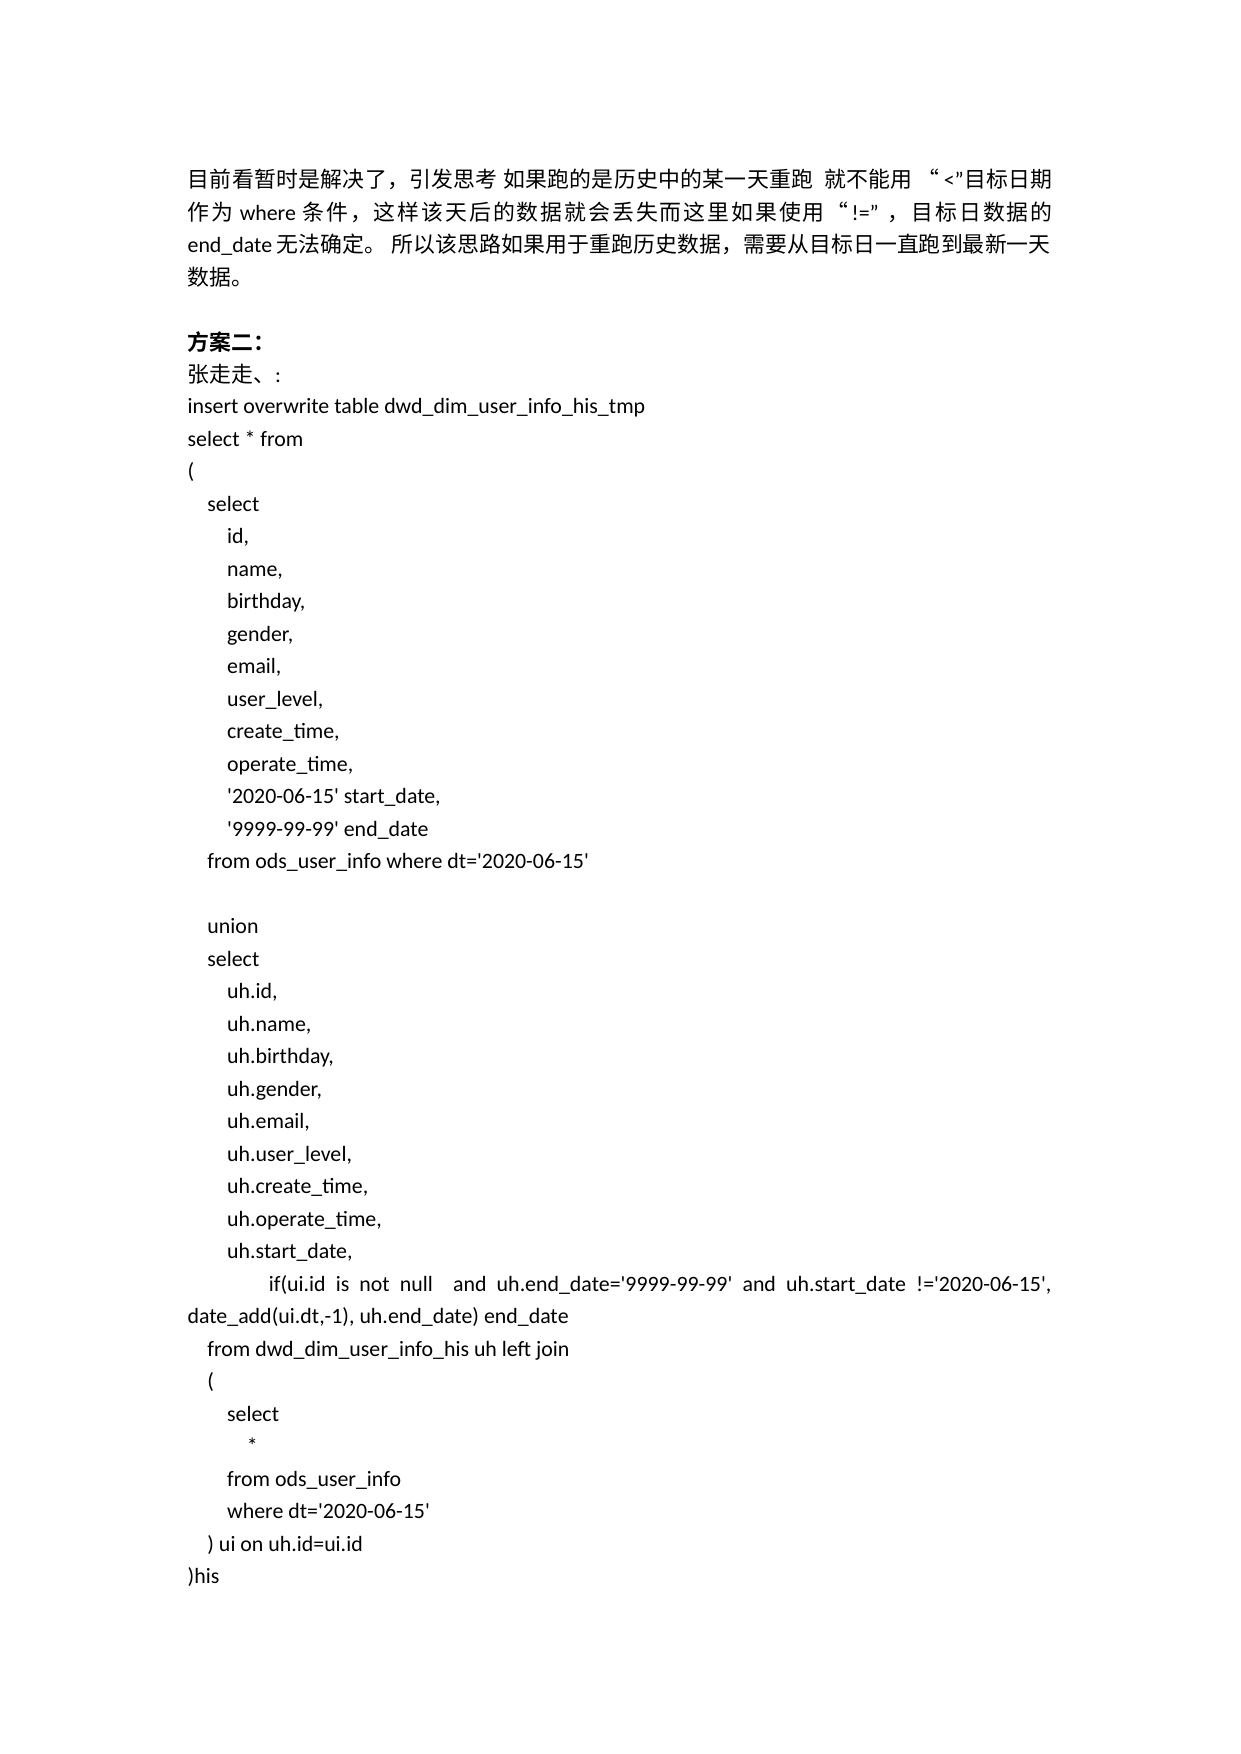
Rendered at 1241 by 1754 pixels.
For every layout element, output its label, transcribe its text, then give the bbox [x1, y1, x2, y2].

text select * from [187, 422, 1053, 454]
text ) ui on uh.id=ui.id [187, 1527, 1053, 1559]
text create_time, [187, 714, 1053, 747]
text union [187, 909, 1053, 942]
text id, [187, 519, 1053, 552]
text uh.gender, [187, 1072, 1053, 1104]
text 目前看暂时是解决了，引发思考 如果跑的是历史中的某一天重跑 就不能用 “<”目标日期作为where条件，这样该天后的数据就会丢失而这里如果使用“!=” ，目标日数据的end_date无法确定。 所以该思路如果用于重跑历史数据，需要从目标日一直跑到最新一天数据。 [187, 162, 1053, 292]
text from ods_user_info where dt='2020-06-15' [187, 844, 1053, 877]
text name, [187, 552, 1053, 584]
text * [187, 1429, 1053, 1462]
text select [187, 1397, 1053, 1429]
text uh.start_date, [187, 1234, 1053, 1267]
text uh.create_time, [187, 1169, 1053, 1202]
text uh.id, [187, 974, 1053, 1007]
text from dwd_dim_user_info_his uh left join [187, 1332, 1053, 1364]
text uh.user_level, [187, 1137, 1053, 1169]
text gender, [187, 617, 1053, 649]
text uh.operate_time, [187, 1202, 1053, 1234]
text 方案二： [187, 324, 1053, 357]
text uh.email, [187, 1104, 1053, 1137]
text ( [187, 454, 1053, 487]
text uh.birthday, [187, 1039, 1053, 1072]
text user_level, [187, 682, 1053, 714]
text '9999-99-99' end_date [187, 812, 1053, 844]
text email, [187, 649, 1053, 682]
text select [187, 942, 1053, 974]
text 张走走、: [187, 357, 1053, 389]
text ( [187, 1364, 1053, 1397]
text select [187, 487, 1053, 519]
text where dt='2020-06-15' [187, 1494, 1053, 1527]
text operate_time, [187, 747, 1053, 779]
text uh.name, [187, 1007, 1053, 1039]
text )his [187, 1559, 1053, 1592]
text insert overwrite table dwd_dim_user_info_his_tmp [187, 389, 1053, 422]
text '2020-06-15' start_date, [187, 779, 1053, 812]
text birthday, [187, 584, 1053, 617]
text from ods_user_info [187, 1462, 1053, 1494]
text if(ui.id is not null and uh.end_date='9999-99-99' and uh.start_date !='2020-06-15', date_add(ui.dt,-1), uh.end_date) end_date [187, 1267, 1053, 1332]
